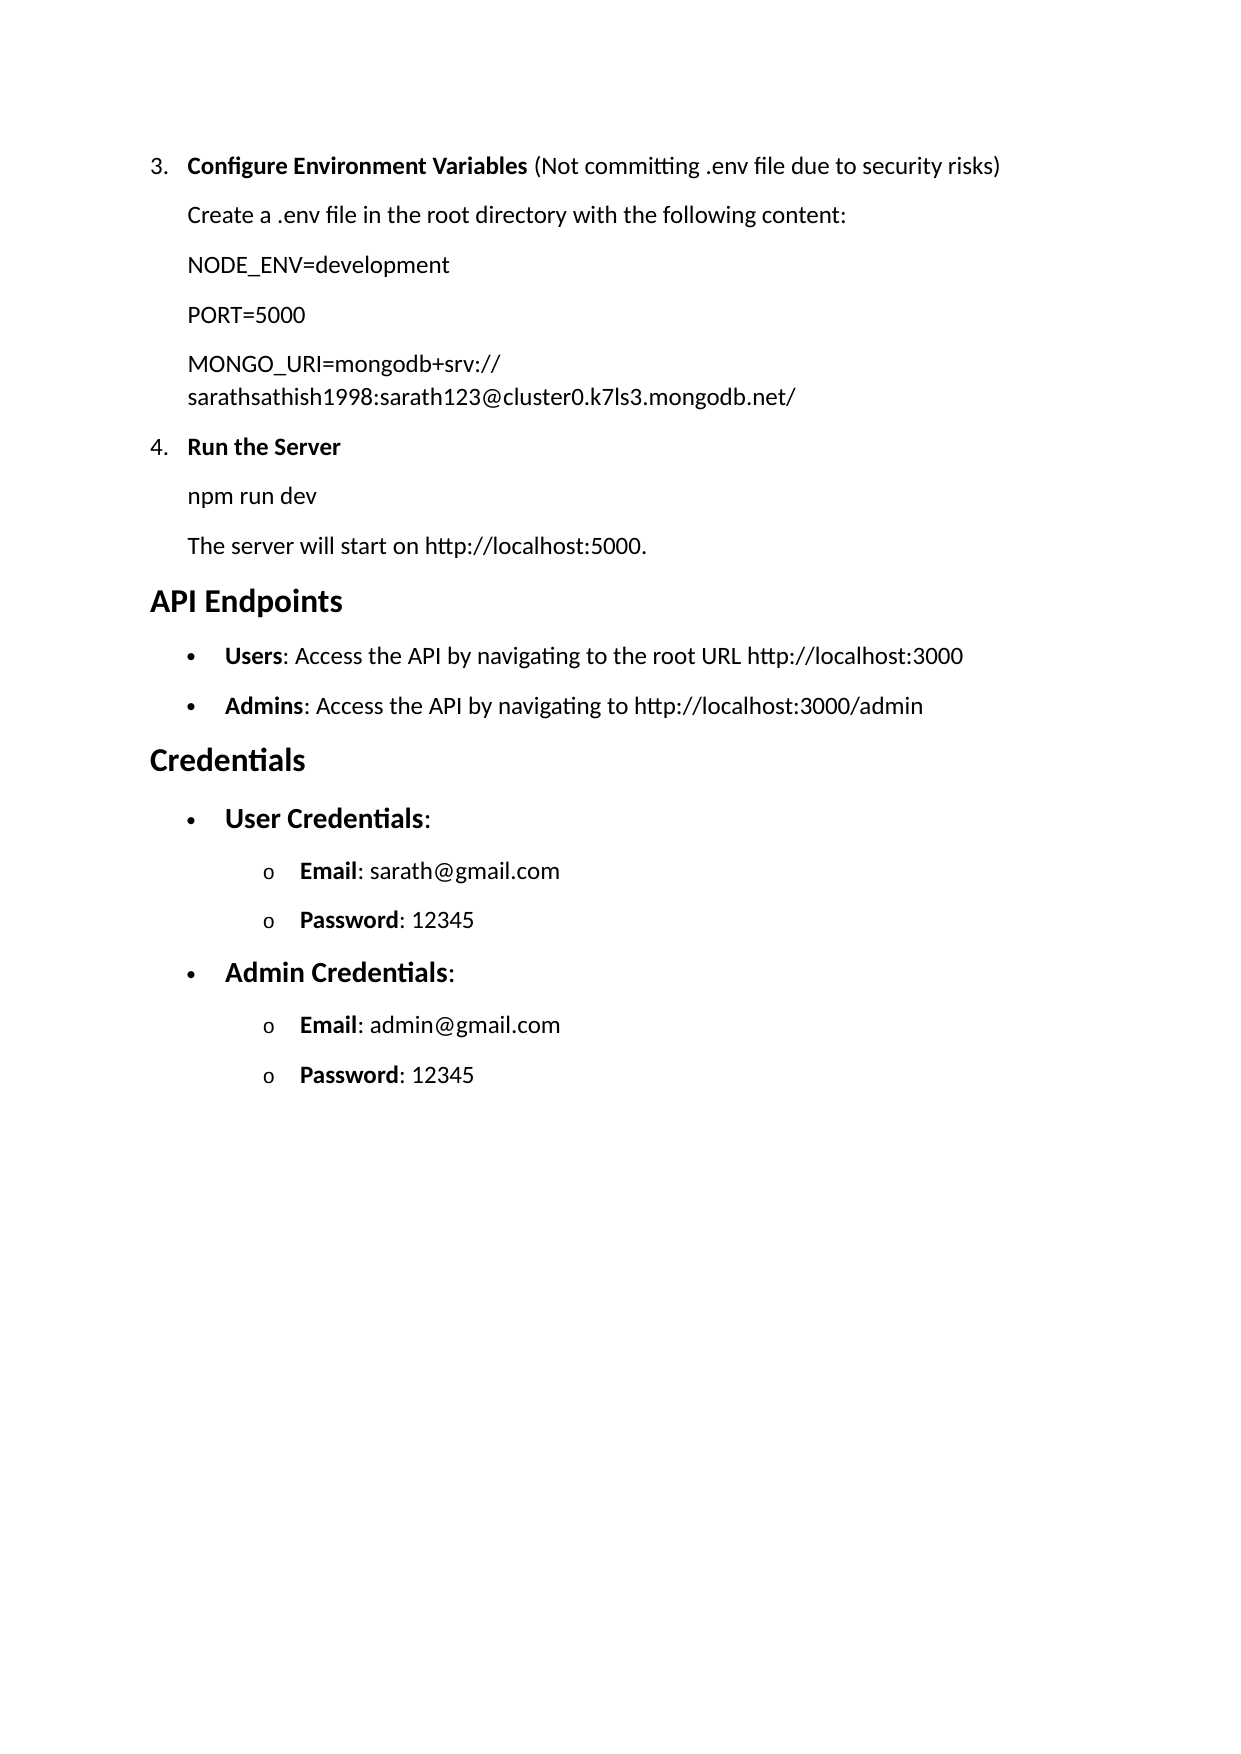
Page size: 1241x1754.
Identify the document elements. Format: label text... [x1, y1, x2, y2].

list Admin Credentials: [187, 954, 1090, 990]
list User Credentials: [187, 800, 1090, 836]
list Users: Access the API by navigating to the root URL http://localhost:3000 [187, 640, 1090, 671]
text Credentials [150, 739, 1090, 780]
text PORT=5000 [187, 299, 1090, 329]
list Password: 12345 [262, 905, 1090, 935]
text npm run dev [187, 480, 1090, 511]
list Email: admin@gmail.com [262, 1009, 1090, 1040]
list Password: 12345 [262, 1059, 1090, 1089]
list Email: sarath@gmail.com [262, 855, 1090, 886]
text MONGO_URI=mongodb+srv://sarathsathish1998:sarath123@cluster0.k7ls3.mongodb.net/ [187, 348, 1090, 412]
list Admins: Access the API by navigating to http://localhost:3000/admin [187, 690, 1090, 720]
text Create a .env file in the root directory with the following content: [187, 199, 1090, 230]
text API Endpoints [150, 579, 1090, 620]
text The server will start on http://localhost:5000. [187, 530, 1090, 561]
list Configure Environment Variables (Not committing .env file due to security risks) [150, 150, 1090, 181]
text NODE_ENV=development [187, 249, 1090, 280]
list Run the Server [150, 431, 1090, 461]
